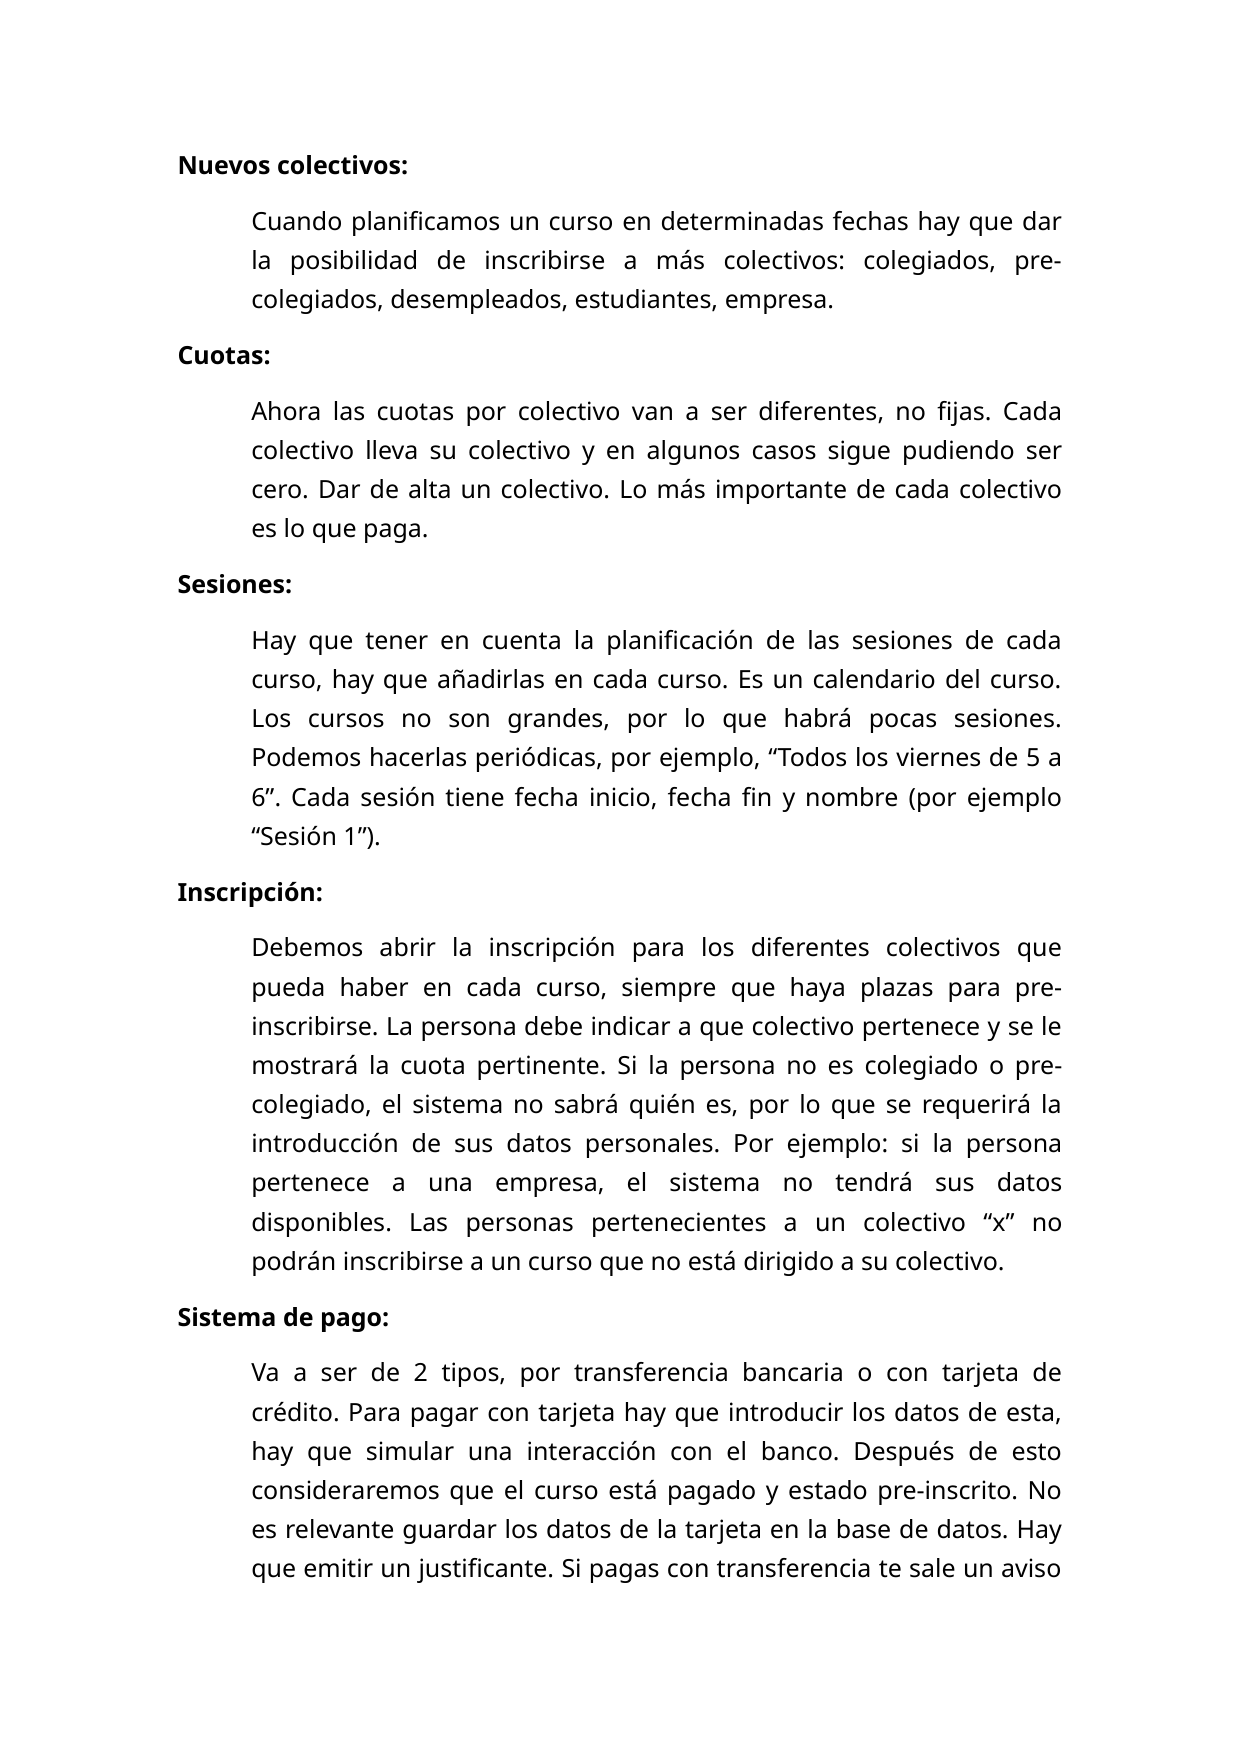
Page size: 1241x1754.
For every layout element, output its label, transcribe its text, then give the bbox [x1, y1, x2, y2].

text Ahora las cuotas por colectivo van a ser diferentes, no fijas. Cada colectivo lleva su colectivo y en algunos casos sigue pudiendo ser cero. Dar de alta un colectivo. Lo más importante de cada colectivo es lo que paga. [251, 393, 1063, 545]
text Sistema de pago: [177, 1299, 1063, 1333]
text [251, 1355, 1063, 1585]
text Inscripción: [177, 874, 1063, 908]
text Sesiones: [177, 567, 1063, 601]
text Hay que tener en cuenta la planificación de las sesiones de cada curso, hay que añadirlas en cada curso. Es un calendario del curso. Los cursos no son grandes, por lo que habrá pocas sesiones. Podemos hacerlas periódicas, por ejemplo, “Todos los viernes de 5 a 6”. Cada sesión tiene fecha inicio, fecha fin y nombre (por ejemplo “Sesión 1”). [251, 623, 1063, 852]
text Cuotas: [177, 338, 1063, 372]
text Debemos abrir la inscripción para los diferentes colectivos que pueda haber en cada curso, siempre que haya plazas para pre-inscribirse. La persona debe indicar a que colectivo pertenece y se le mostrará la cuota pertinente. Si la persona no es colegiado o pre-colegiado, el sistema no sabrá quién es, por lo que se requerirá la introducción de sus datos personales. Por ejemplo: si la persona pertenece a una empresa, el sistema no tendrá sus datos disponibles. Las personas pertenecientes a un colectivo “x” no podrán inscribirse a un curso que no está dirigido a su colectivo. [251, 930, 1063, 1277]
text Nuevos colectivos: [177, 148, 1063, 182]
text Cuando planificamos un curso en determinadas fechas hay que dar la posibilidad de inscribirse a más colectivos: colegiados, pre-colegiados, desempleados, estudiantes, empresa. [251, 203, 1063, 316]
